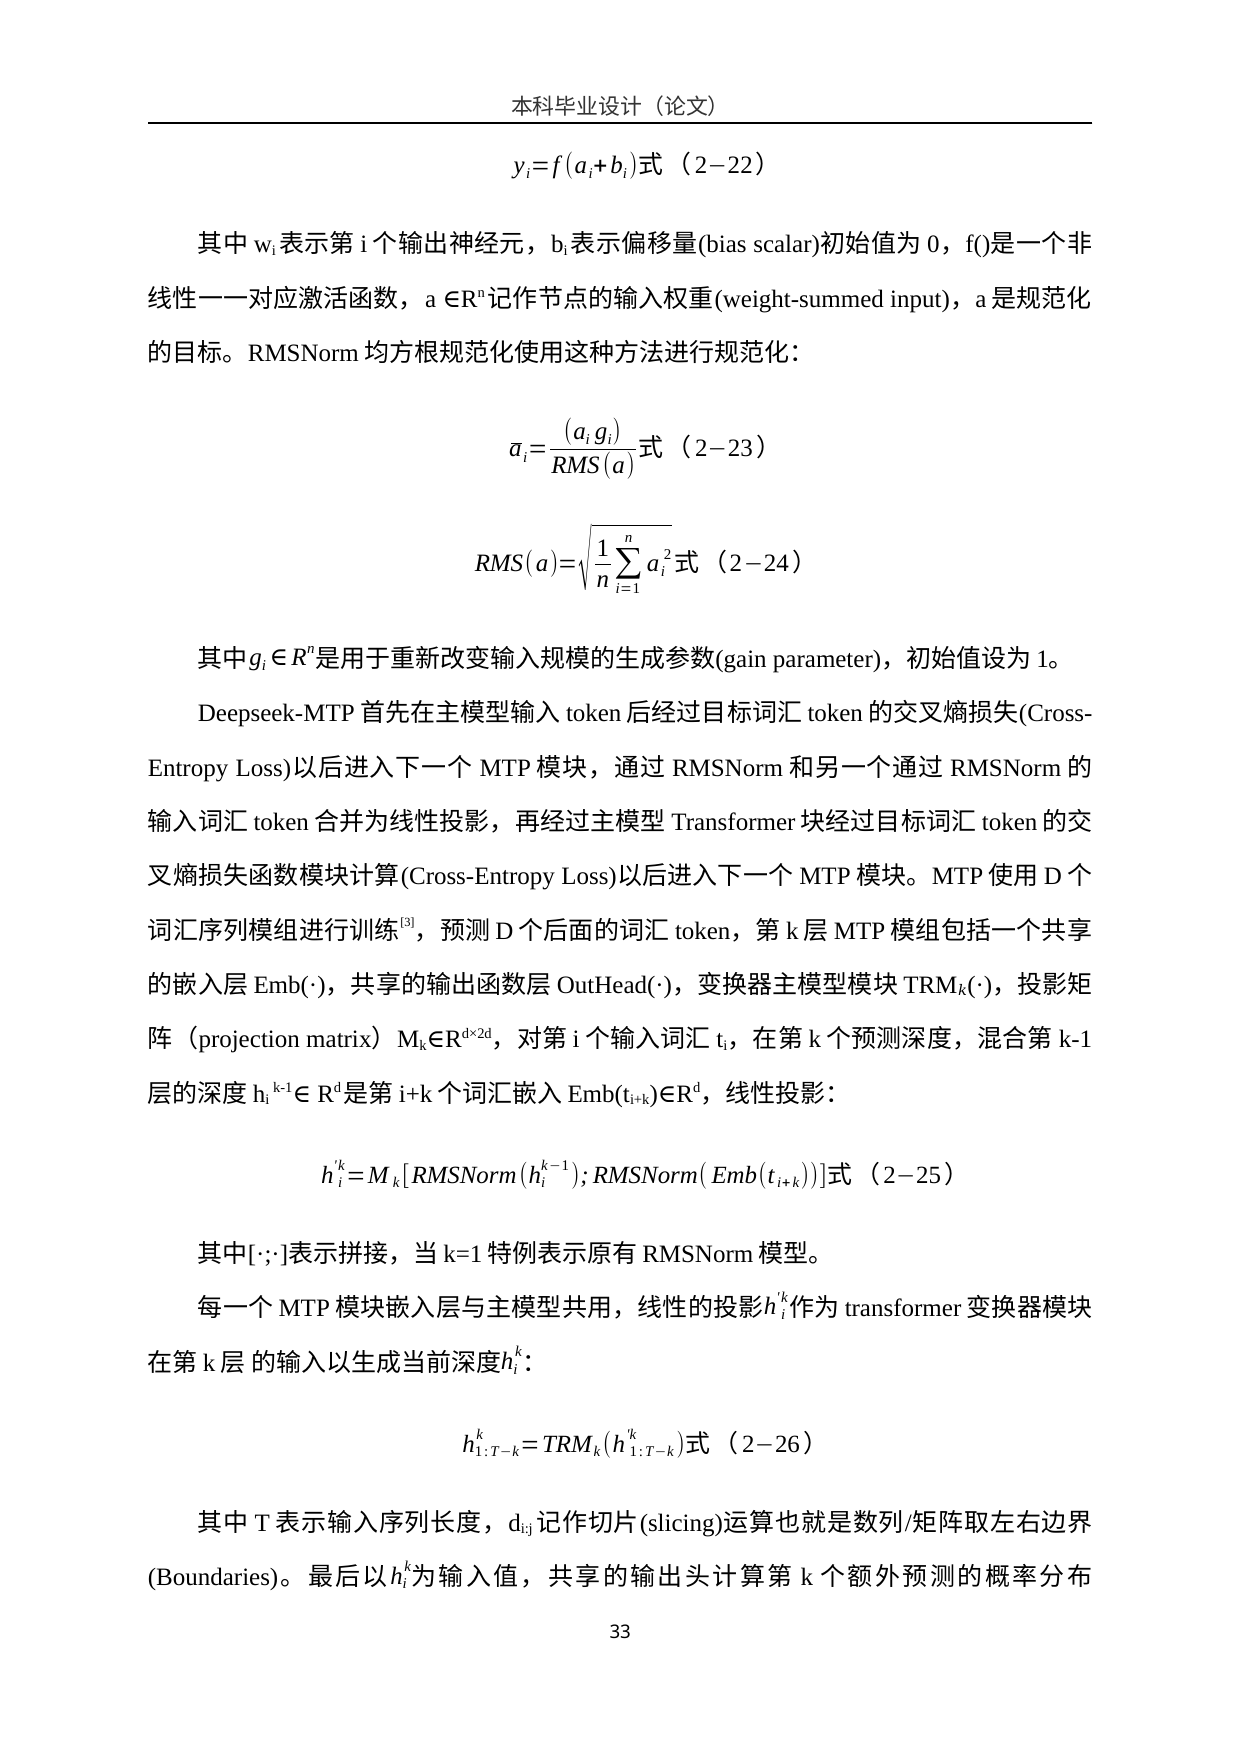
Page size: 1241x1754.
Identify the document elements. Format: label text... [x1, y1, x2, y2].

text 其中wi表示第i个输出神经元，bi表示偏移量(bias scalar)初始值为0，f()是一个非线性一一对应激活函数，a ∈Rn记作节点的输入权重(weight-summed input)，a是规范化的目标。RMSNorm均方根规范化使用这种方法进行规范化： [148, 224, 1092, 369]
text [148, 1502, 1092, 1593]
text Deepseek-MTP首先在主模型输入token后经过目标词汇token的交叉熵损失(Cross-Entropy Loss)以后进入下一个MTP模块，通过RMSNorm和另一个通过RMSNorm的输入词汇token合并为线性投影，再经过主模型Transformer块经过目标词汇token的交叉熵损失函数模块计算(Cross-Entropy Loss)以后进入下一个MTP模块。MTP使用D个词汇序列模组进行训练[3]，预测D个后面的词汇token，第k层MTP模组包括一个共享的嵌入层Emb(·)，共享的输出函数层OutHead(·)，变换器主模型模块TRM𝑘(·)，投影矩阵（projection matrix）Mk∈Rd×2d，对第i个输入词汇ti，在第k个预测深度，混合第k-1层的深度hi k-1∈ Rd是第i+k个词汇嵌入Emb(ti+k)∈Rd，线性投影： [148, 693, 1092, 1109]
text 其中[·;·]表示拼接，当k=1特例表示原有RMSNorm模型。 [148, 1233, 1092, 1270]
text 其中是用于重新改变输入规模的生成参数(gain parameter)，初始值设为1。 [148, 638, 1092, 674]
text 每一个MTP模块嵌入层与主模型共用，线性的投影作为transformer变换器模块在第k层 的输入以生成当前深度： [148, 1288, 1092, 1378]
